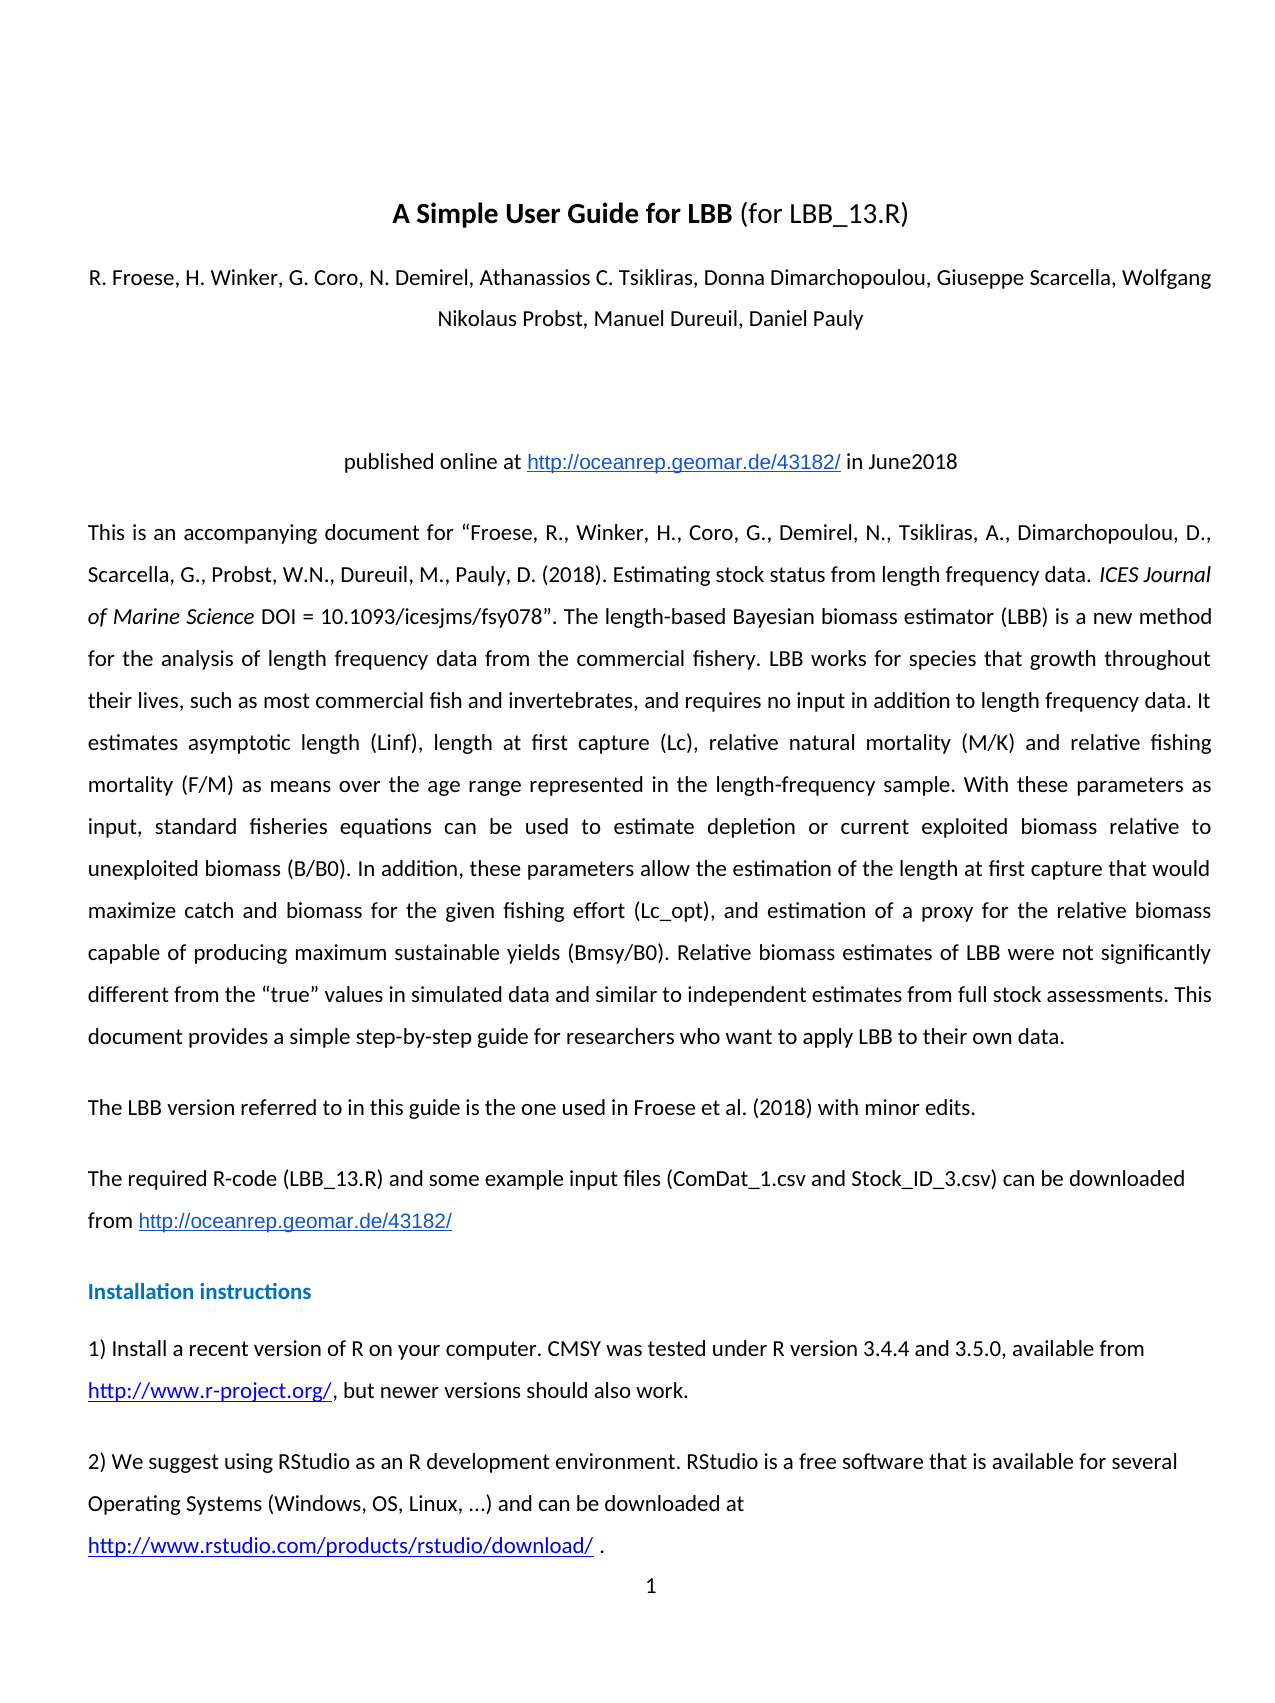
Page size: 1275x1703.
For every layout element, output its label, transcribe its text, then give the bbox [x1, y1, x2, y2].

text published online at http://oceanrep.geomar.de/43182/ in June2018 [88, 447, 1213, 475]
text A Simple User Guide for LBB (for LBB_13.R) [88, 195, 1213, 231]
text This is an accompanying document for “Froese, R., Winker, H., Coro, G., Demirel, N., Tsikliras, A., Dimarchopoulou, D., Scarcella, G., Probst, W.N., Dureuil, M., Pauly, D. (2018). Estimating stock status from length frequency data. ICES Journal of Marine Science DOI = 10.1093/icesjms/fsy078”. The length-based Bayesian biomass estimator (LBB) is a new method for the analysis of length frequency data from the commercial fishery. LBB works for species that growth throughout their lives, such as most commercial fish and invertebrates, and requires no input in addition to length frequency data. It estimates asymptotic length (Linf), length at first capture (Lc), relative natural mortality (M/K) and relative fishing mortality (F/M) as means over the age range represented in the length-frequency sample. With these parameters as input, standard fisheries equations can be used to estimate depletion or current exploited biomass relative to unexploited biomass (B/B0). In addition, these parameters allow the estimation of the length at first capture that would maximize catch and biomass for the given fishing effort (Lc_opt), and estimation of a proxy for the relative biomass capable of producing maximum sustainable yields (Bmsy/B0). Relative biomass estimates of LBB were not significantly different from the “true” values in simulated data and similar to independent estimates from full stock assessments. This document provides a simple step-by-step guide for researchers who want to apply LBB to their own data. [88, 518, 1213, 1050]
text 1) Install a recent version of R on your computer. CMSY was tested under R version 3.4.4 and 3.5.0, available from http://www.r-project.org/, but newer versions should also work. [88, 1334, 1213, 1404]
text R. Froese, H. Winker, G. Coro, N. Demirel, Athanassios C. Tsikliras, Donna Dimarchopoulou, Giuseppe Scarcella, Wolfgang Nikolaus Probst, Manuel Dureuil, Daniel Pauly [88, 263, 1213, 333]
text The LBB version referred to in this guide is the one used in Froese et al. (2018) with minor edits. [88, 1093, 1213, 1121]
subtitle Installation instructions [88, 1277, 1213, 1305]
text 2) We suggest using RStudio as an R development environment. RStudio is a free software that is available for several Operating Systems (Windows, OS, Linux, ...) and can be downloaded at http://www.rstudio.com/products/rstudio/download/ . [88, 1447, 1213, 1559]
text The required R-code (LBB_13.R) and some example input files (ComDat_1.csv and Stock_ID_3.csv) can be downloaded from http://oceanrep.geomar.de/43182/ [88, 1164, 1213, 1234]
